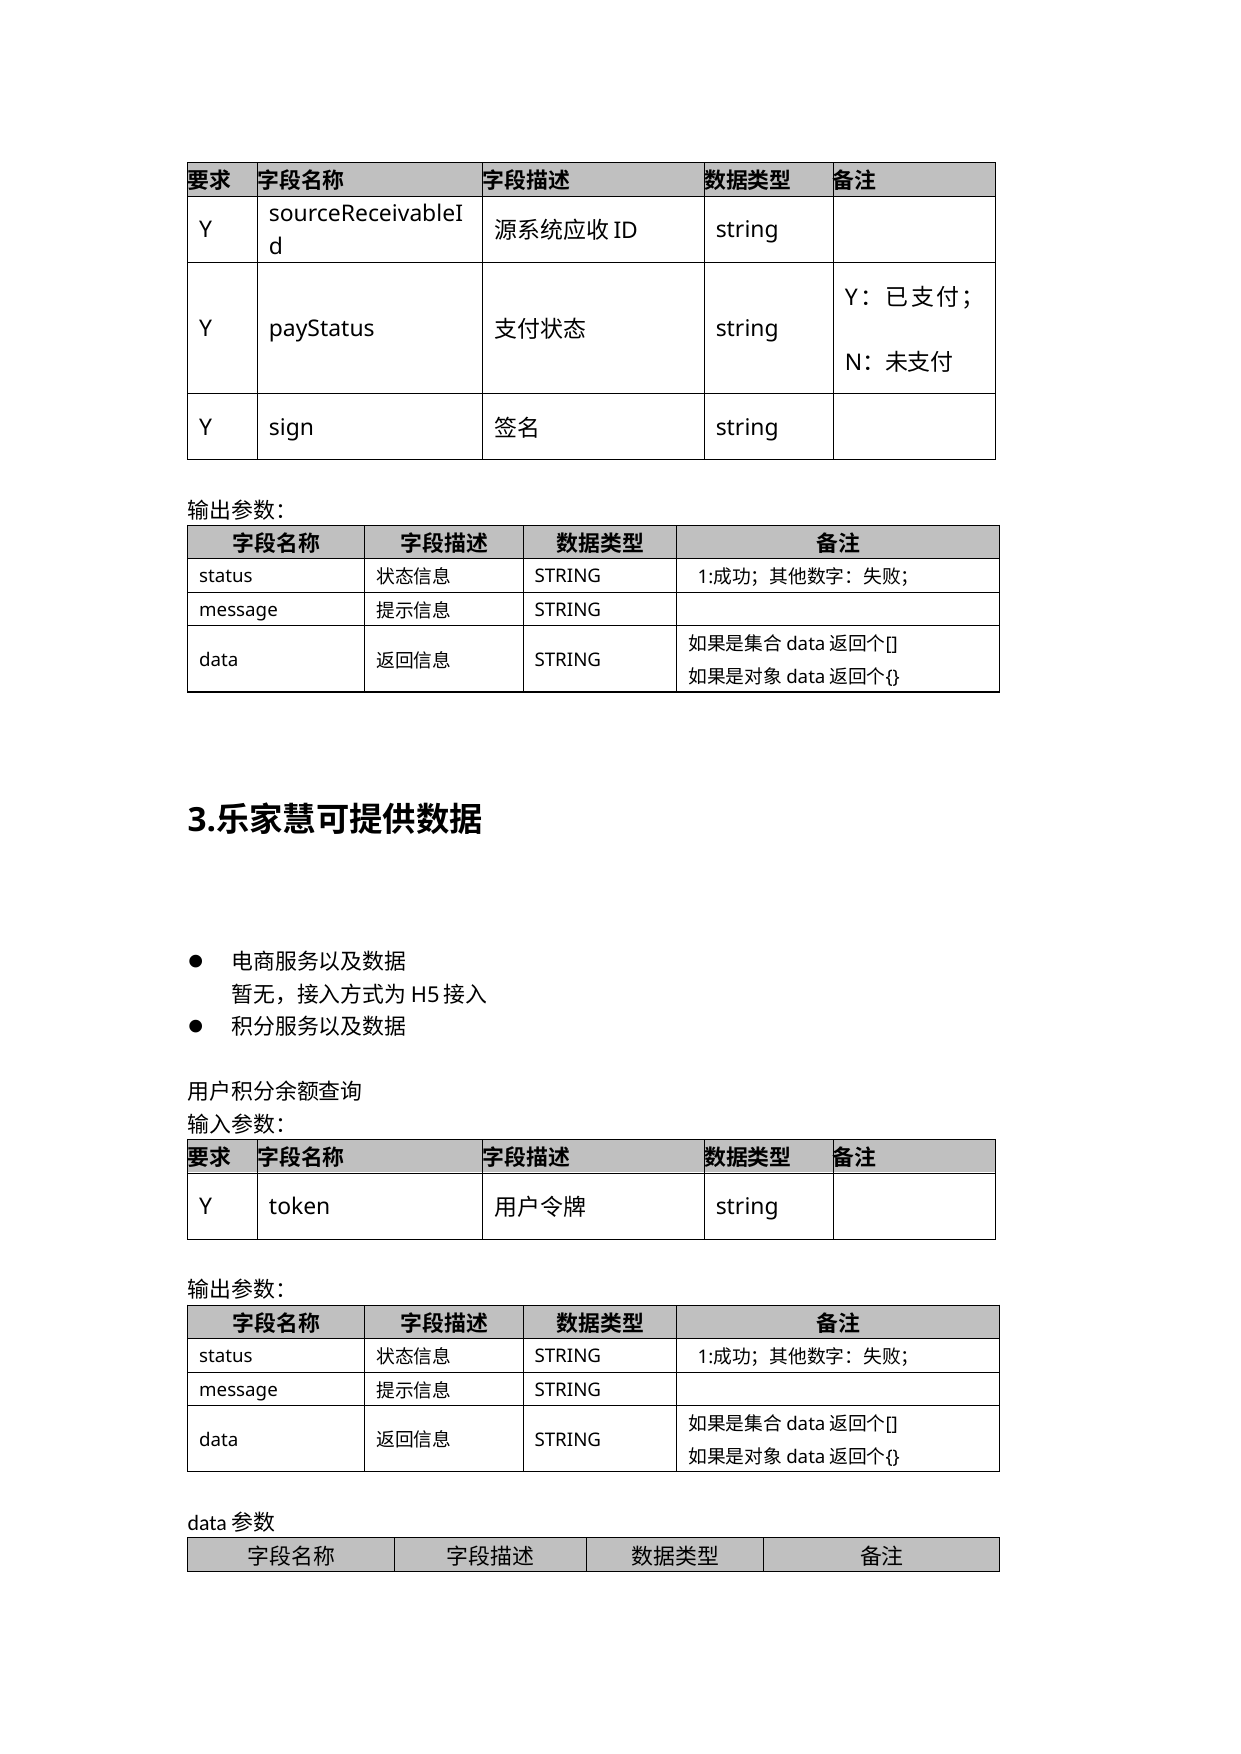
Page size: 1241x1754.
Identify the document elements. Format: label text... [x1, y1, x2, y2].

table_cell 如果是集合 data返回个[] 如果是对象 data返回个{} [677, 626, 999, 691]
table_header 备注 [677, 526, 999, 558]
table_cell [834, 197, 995, 262]
table_cell payStatus [258, 263, 482, 393]
table_header 数据类型 [705, 1140, 833, 1172]
table_cell 状态信息 [365, 559, 523, 592]
table_cell Y：已支付；N：未支付 [834, 263, 995, 393]
table_cell 用户令牌 [483, 1174, 704, 1238]
table_cell 1:成功；其他数字：失败； [677, 1339, 999, 1372]
text 用户积分余额查询 [187, 1074, 1053, 1106]
text 输出参数： [187, 492, 1053, 525]
table_header 字段名称 [258, 1140, 482, 1172]
table_cell [834, 1174, 995, 1238]
table_header 字段描述 [483, 1140, 704, 1172]
table_cell STRING [524, 593, 676, 625]
list 电商服务以及数据 [187, 944, 1053, 976]
table_cell 源系统应收ID [483, 197, 704, 262]
table_cell 签名 [483, 394, 704, 459]
table_cell [677, 1373, 999, 1405]
table_cell message [188, 1373, 364, 1405]
table_header 字段名称 [258, 163, 482, 196]
table_header 字段名称 [188, 526, 364, 558]
table_cell status [188, 559, 364, 592]
table_cell 提示信息 [365, 1373, 523, 1405]
table_cell status [188, 1339, 364, 1372]
table_cell STRING [524, 1373, 676, 1405]
table_header 数据类型 [705, 163, 833, 196]
table_header 要求 [188, 1140, 257, 1172]
text 输出参数： [187, 1272, 1053, 1304]
table_cell STRING [524, 626, 676, 691]
table_header 要求 [188, 163, 257, 196]
table_cell 返回信息 [365, 1406, 523, 1471]
table_cell message [188, 593, 364, 625]
table_header 字段描述 [365, 1306, 523, 1338]
table_cell token [258, 1174, 482, 1238]
table_cell sign [258, 394, 482, 459]
table_header 字段描述 [365, 526, 523, 558]
table_cell STRING [524, 1406, 676, 1471]
table_cell 状态信息 [365, 1339, 523, 1372]
table_cell data [188, 626, 364, 691]
text 暂无，接入方式为H5接入 [231, 976, 1053, 1009]
table_cell [677, 593, 999, 625]
table_cell 支付状态 [483, 263, 704, 393]
table_header 备注 [834, 163, 995, 196]
table_header 备注 [677, 1306, 999, 1338]
text data参数 [187, 1505, 1053, 1537]
table_header 字段描述 [395, 1538, 586, 1571]
table_cell Y [188, 394, 257, 459]
table_cell 提示信息 [365, 593, 523, 625]
subtitle 乐家慧可提供数据 [187, 784, 1053, 849]
table_cell string [705, 197, 833, 262]
table_header 字段名称 [188, 1306, 364, 1338]
table_cell Y [188, 1174, 257, 1238]
table_header 备注 [834, 1140, 995, 1172]
table_cell 1:成功；其他数字：失败； [677, 559, 999, 592]
table_header 数据类型 [524, 526, 676, 558]
table_cell [834, 394, 995, 459]
table_header 字段名称 [188, 1538, 394, 1571]
table_header 数据类型 [524, 1306, 676, 1338]
table_header 数据类型 [587, 1538, 763, 1571]
table_cell data [188, 1406, 364, 1471]
table_cell STRING [524, 559, 676, 592]
table_cell sourceReceivableId [258, 197, 482, 262]
text 输入参数： [187, 1106, 1053, 1139]
table_cell STRING [524, 1339, 676, 1372]
table_cell 如果是集合 data返回个[] 如果是对象 data返回个{} [677, 1406, 999, 1471]
table_cell string [705, 263, 833, 393]
table_cell string [705, 1174, 833, 1238]
table_cell Y [188, 197, 257, 262]
table_cell string [705, 394, 833, 459]
table_cell 返回信息 [365, 626, 523, 691]
table_header 备注 [764, 1538, 999, 1571]
list 积分服务以及数据 [187, 1009, 1053, 1041]
table_cell Y [188, 263, 257, 393]
table_header 字段描述 [483, 163, 704, 196]
